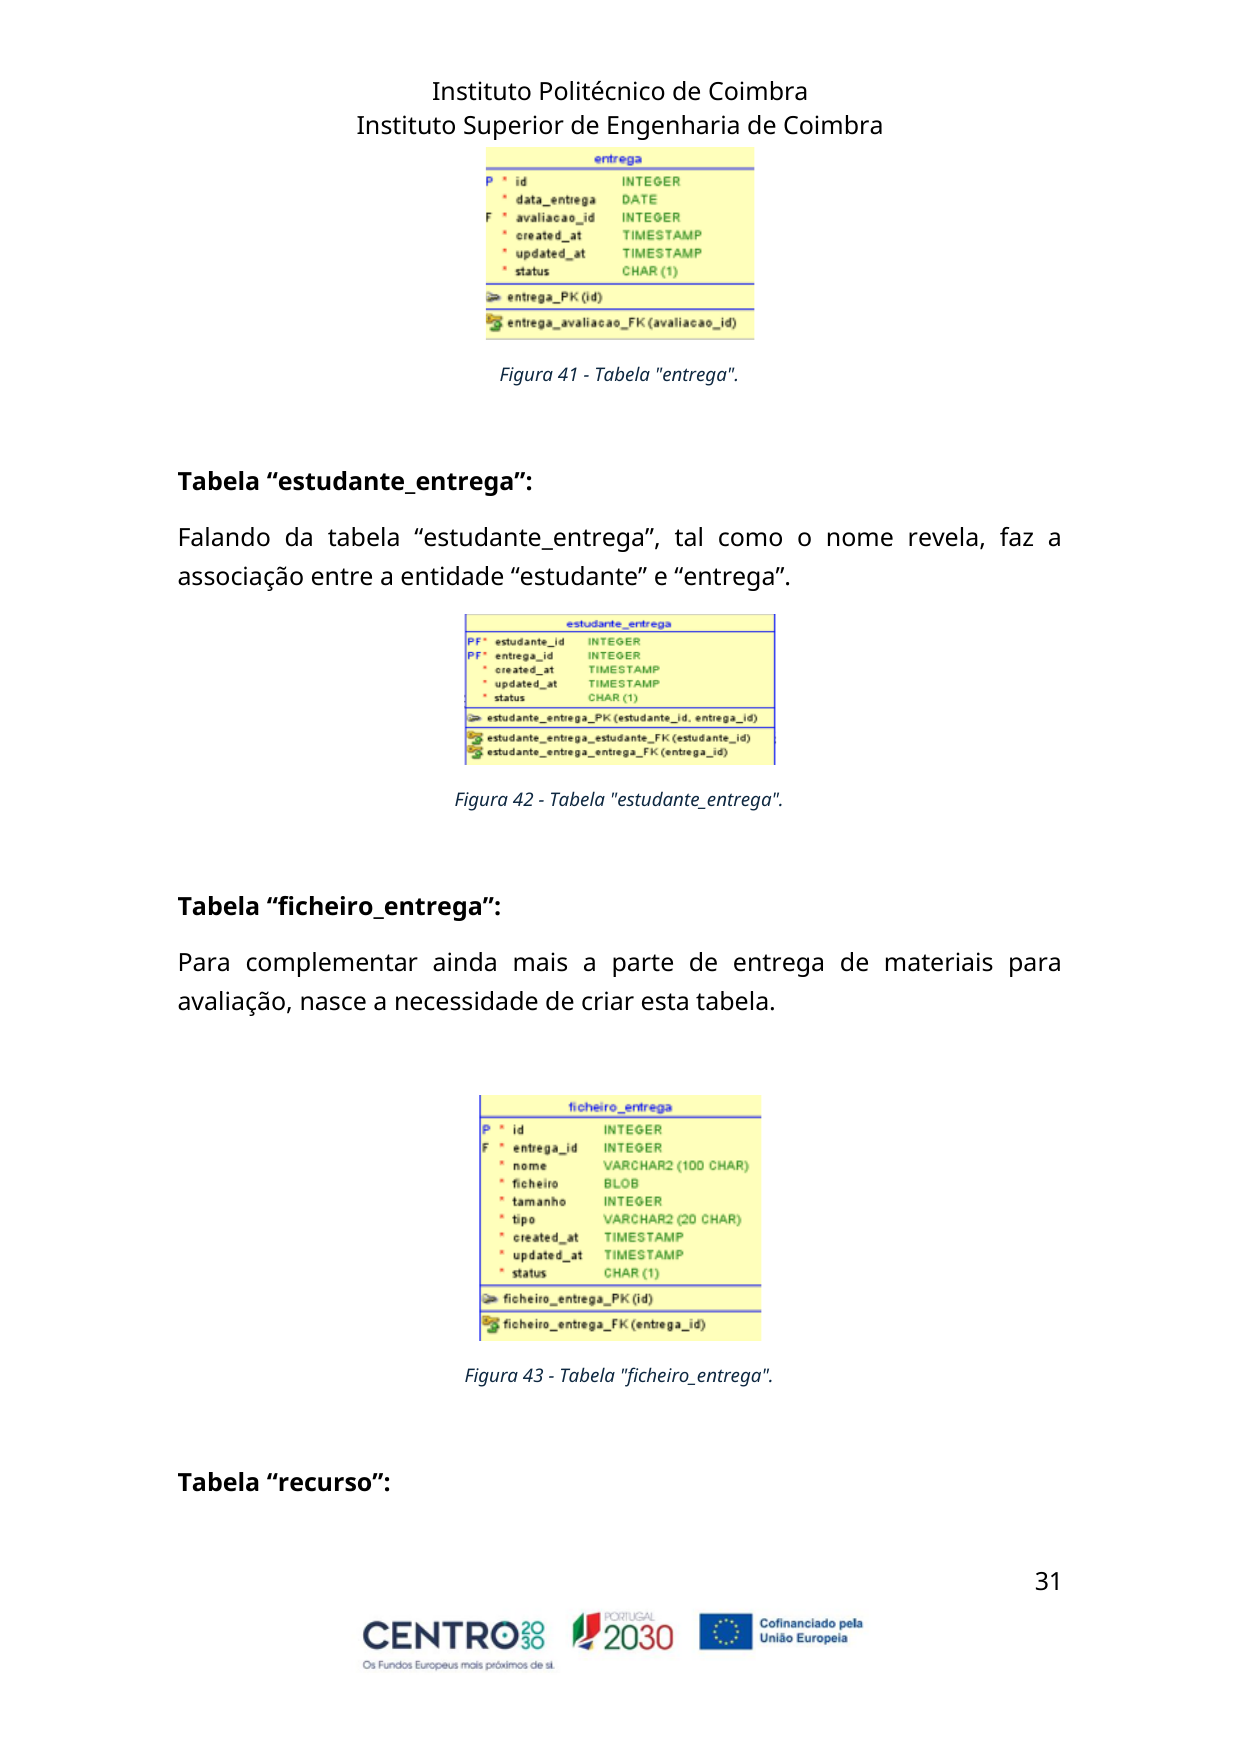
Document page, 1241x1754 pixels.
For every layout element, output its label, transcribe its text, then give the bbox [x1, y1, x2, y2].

picture [464, 614, 777, 765]
text Tabela “ficheiro_entrega”: [177, 888, 1063, 923]
text Tabela “recurso”: [177, 1464, 1063, 1499]
text Tabela “estudante_entrega”: [177, 464, 1063, 498]
picture [485, 147, 755, 340]
text Figura 43 - Tabela "ficheiro_entrega". [177, 1362, 1063, 1388]
text Figura 41 - Tabela "entrega". [177, 362, 1063, 387]
text Para complementar ainda mais a parte de entrega de materiais para avaliação, nasce a necessidade de criar esta tabela. [177, 944, 1063, 1018]
text Falando da tabela “estudante_entrega”, tal como o nome revela, faz a associação entre a entidade “estudante” e “entrega”. [177, 519, 1063, 593]
picture [478, 1095, 762, 1341]
text Figura 42 - Tabela "estudante_entrega". [177, 786, 1063, 812]
picture [349, 1597, 891, 1681]
